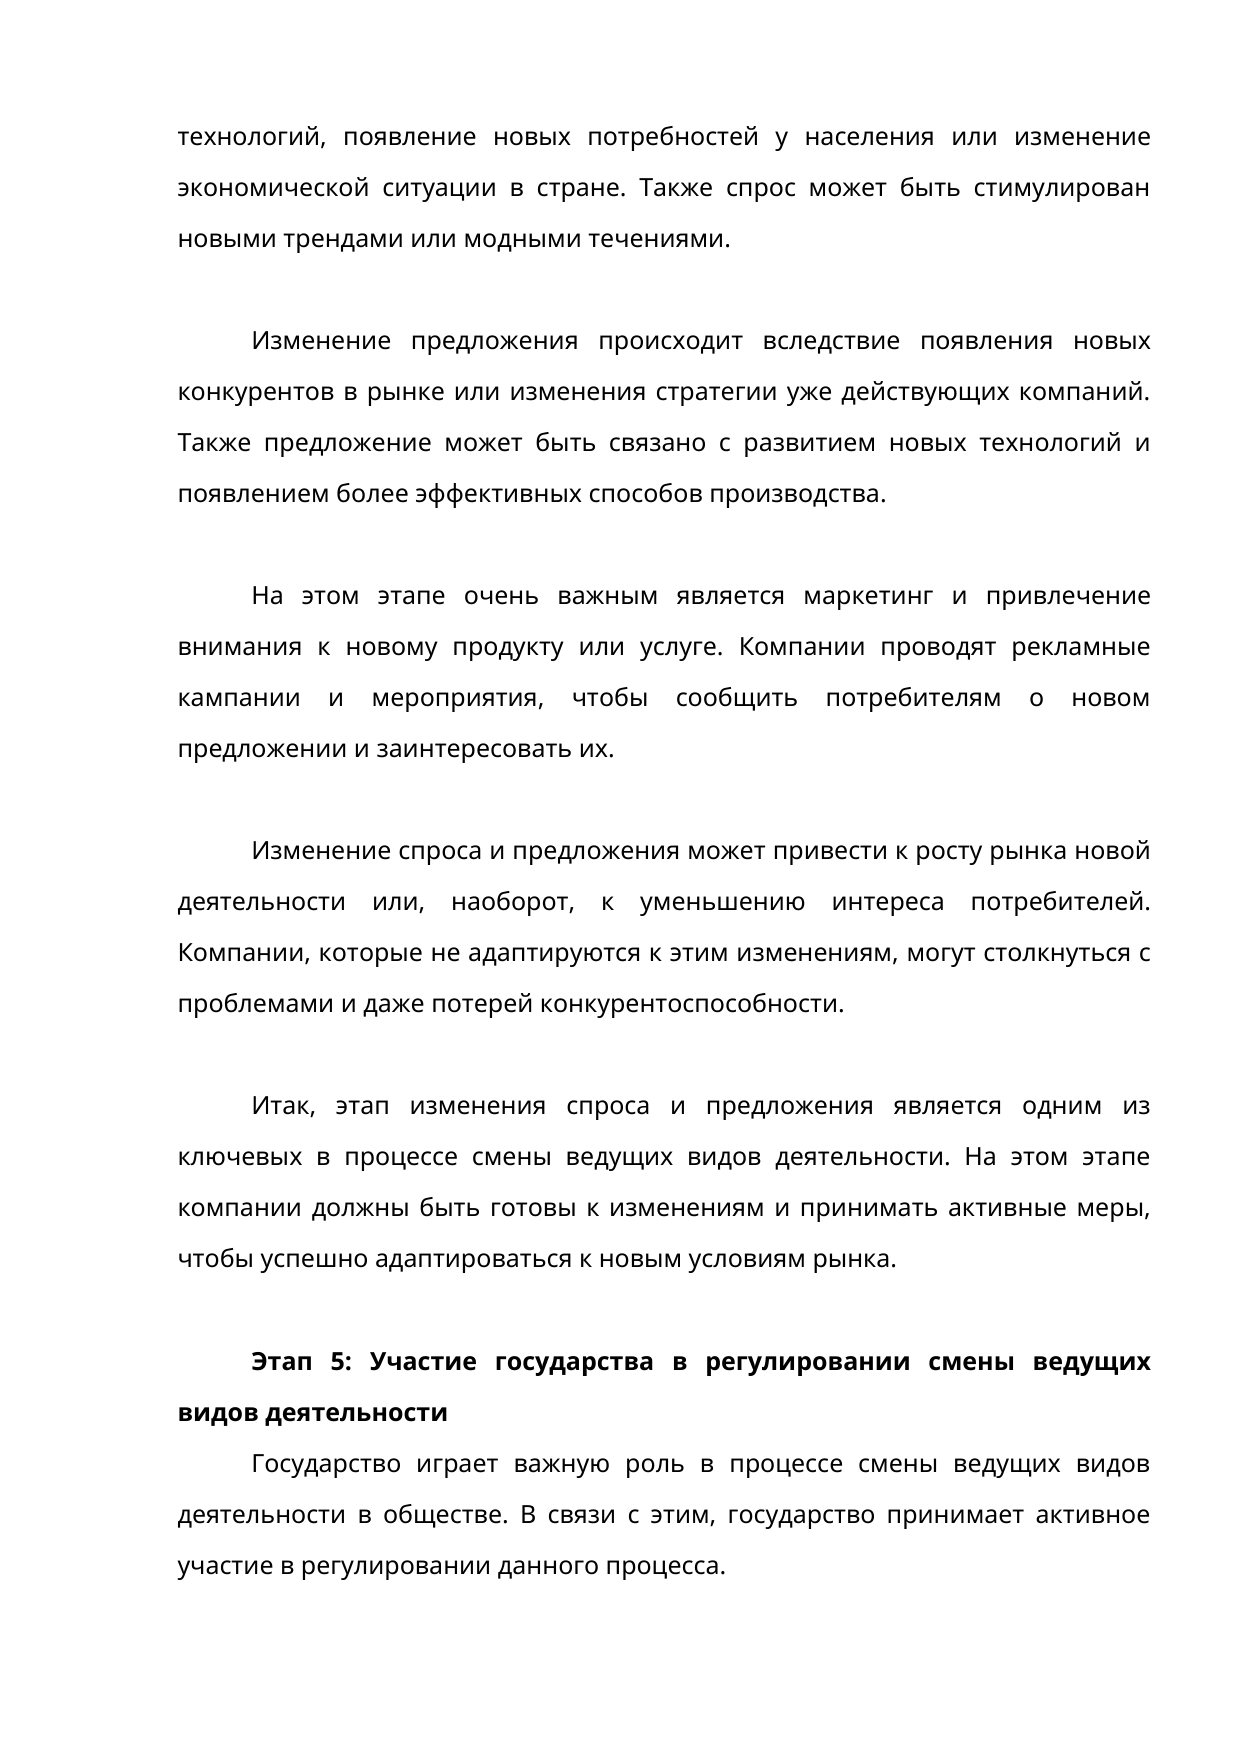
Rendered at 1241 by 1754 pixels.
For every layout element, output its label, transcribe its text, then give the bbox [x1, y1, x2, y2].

text Итак, этап изменения спроса и предложения является одним из ключевых в процессе смены ведущих видов деятельности. На этом этапе компании должны быть готовы к изменениям и принимать активные меры, чтобы успешно адаптироваться к новым условиям рынка. [177, 1088, 1152, 1275]
text На этом этапе очень важным является маркетинг и привлечение внимания к новому продукту или услуге. Компании проводят рекламные кампании и мероприятия, чтобы сообщить потребителям о новом предложении и заинтересовать их. [177, 577, 1152, 765]
text Этап 5: Участие государства в регулировании смены ведущих видов деятельности [177, 1343, 1152, 1428]
text Изменение спроса и предложения может привести к росту рынка новой деятельности или, наоборот, к уменьшению интереса потребителей. Компании, которые не адаптируются к этим изменениям, могут столкнуться с проблемами и даже потерей конкурентоспособности. [177, 833, 1152, 1020]
text Государство играет важную роль в процессе смены ведущих видов деятельности в обществе. В связи с этим, государство принимает активное участие в регулировании данного процесса. [177, 1445, 1152, 1581]
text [177, 118, 1152, 254]
text Изменение предложения происходит вследствие появления новых конкурентов в рынке или изменения стратегии уже действующих компаний. Также предложение может быть связано с развитием новых технологий и появлением более эффективных способов производства. [177, 322, 1152, 509]
